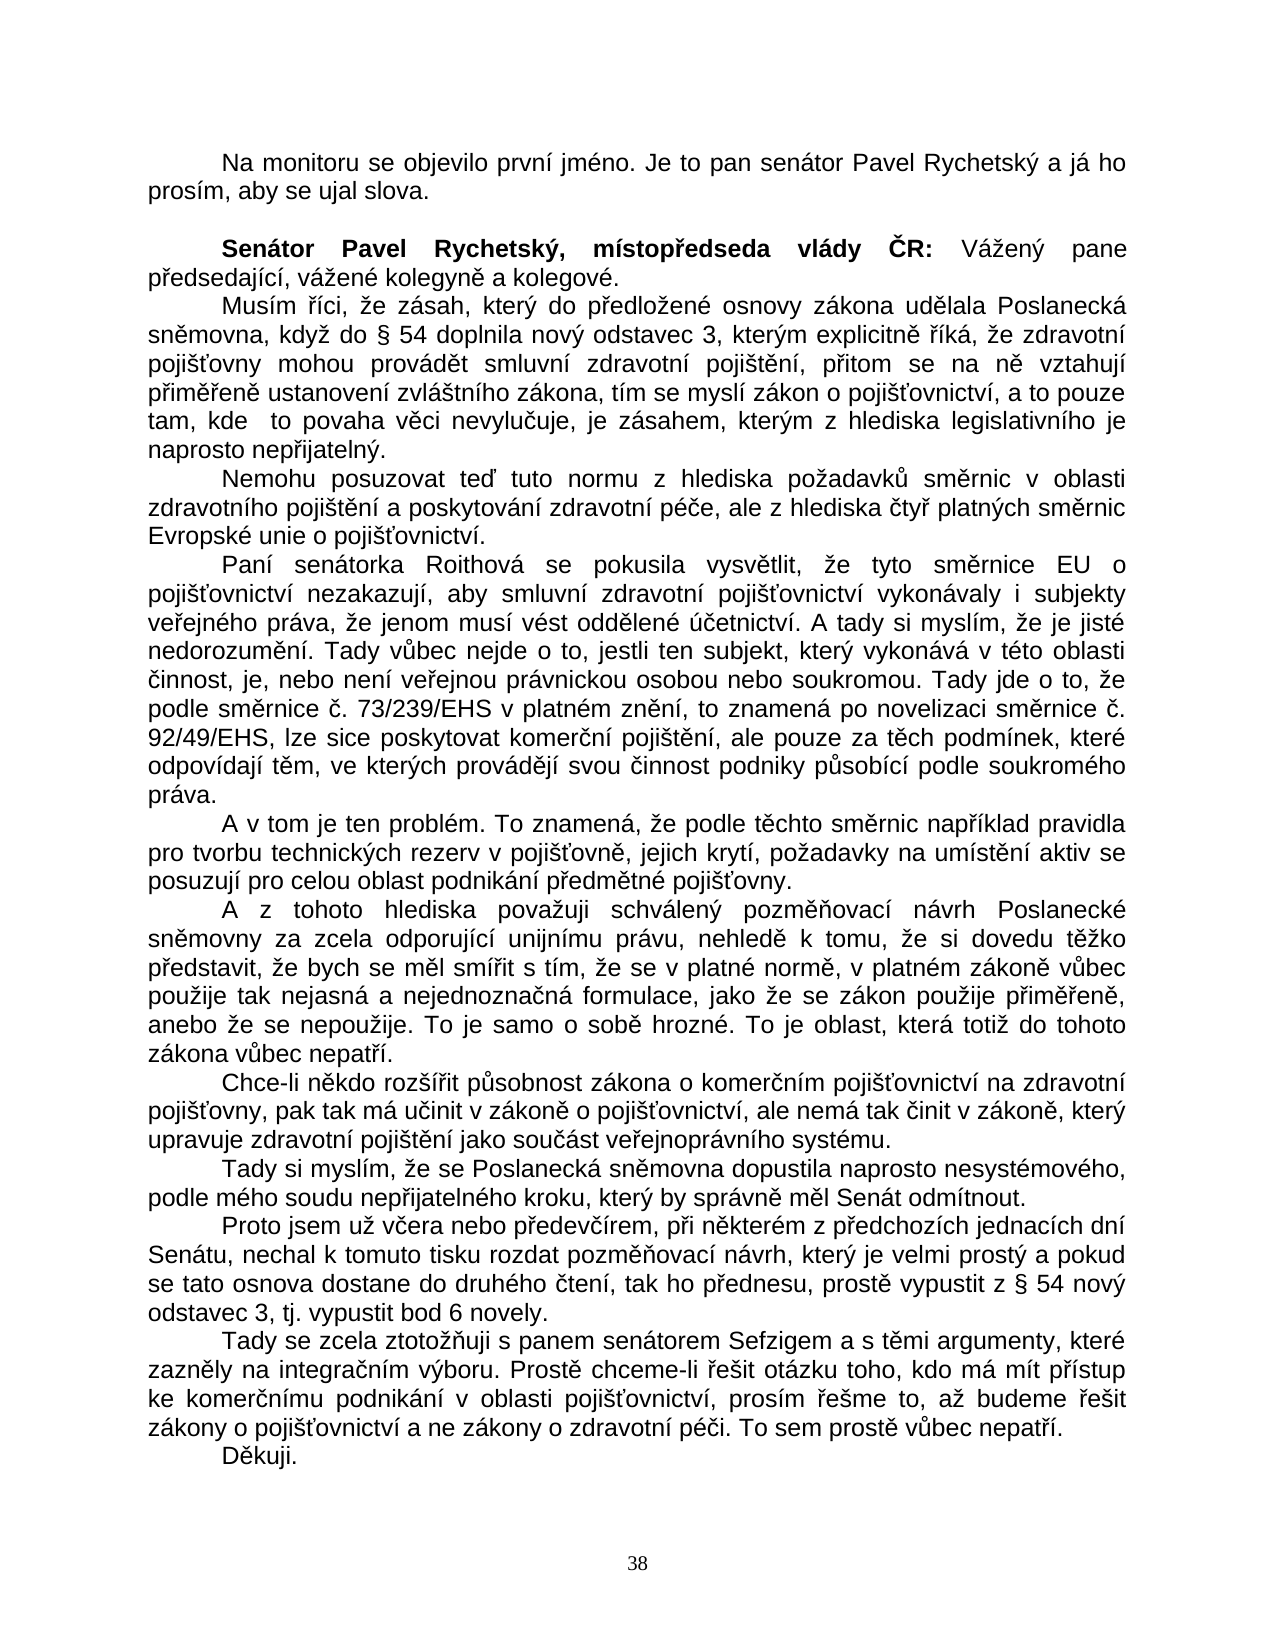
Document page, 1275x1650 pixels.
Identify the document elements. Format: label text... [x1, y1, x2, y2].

text Na monitoru se objevilo první jméno. Je to pan senátor Pavel Rychetský a já ho prosím, aby se ujal slova. [148, 148, 1127, 205]
text Tady si myslím, že se Poslanecká sněmovna dopustila naprosto nesystémového, podle mého soudu nepřijatelného kroku, který by správně měl Senát odmítnout. [148, 1154, 1127, 1211]
text A z tohoto hlediska považuji schválený pozměňovací návrh Poslanecké sněmovny za zcela odporující unijnímu právu, nehledě k tomu, že si dovedu těžko představit, že bych se měl smířit s tím, že se v platné normě, v platném zákoně vůbec použije tak nejasná a nejednoznačná formulace, jako že se zákon použije přiměřeně, anebo že se nepoužije. To je samo o sobě hrozné. To je oblast, která totiž do tohoto zákona vůbec nepatří. [148, 895, 1127, 1068]
text A v tom je ten problém. To znamená, že podle těchto směrnic například pravidla pro tvorbu technických rezerv v pojišťovně, jejich krytí, požadavky na umístění aktiv se posuzují pro celou oblast podnikání předmětné pojišťovny. [148, 809, 1127, 895]
text Děkuji. [148, 1441, 1127, 1470]
text Chce-li někdo rozšířit působnost zákona o komerčním pojišťovnictví na zdravotní pojišťovny, pak tak má učinit v zákoně o pojišťovnictví, ale nemá tak činit v zákoně, který upravuje zdravotní pojištění jako součást veřejnoprávního systému. [148, 1068, 1127, 1154]
text Tady se zcela ztotožňuji s panem senátorem Sefzigem a s těmi argumenty, které zazněly na integračním výboru. Prostě chceme-li řešit otázku toho, kdo má mít přístup ke komerčnímu podnikání v oblasti pojišťovnictví, prosím řešme to, až budeme řešit zákony o pojišťovnictví a ne zákony o zdravotní péči. To sem prostě vůbec nepatří. [148, 1326, 1127, 1441]
text Senátor Pavel Rychetský, místopředseda vlády ČR: Vážený pane předsedající, vážené kolegyně a kolegové. [148, 234, 1127, 291]
text Proto jsem už včera nebo předevčírem, při některém z předchozích jednacích dní Senátu, nechal k tomuto tisku rozdat pozměňovací návrh, který je velmi prostý a pokud se tato osnova dostane do druhého čtení, tak ho přednesu, prostě vypustit z § 54 nový odstavec 3, tj. vypustit bod 6 novely. [148, 1211, 1127, 1326]
text Musím říci, že zásah, který do předložené osnovy zákona udělala Poslanecká sněmovna, když do § 54 doplnila nový odstavec 3, kterým explicitně říká, že zdravotní pojišťovny mohou provádět smluvní zdravotní pojištění, přitom se na ně vztahují přiměřeně ustanovení zvláštního zákona, tím se myslí zákon o pojišťovnictví, a to pouze tam, kde to povaha věci nevylučuje, je zásahem, kterým z hlediska legislativního je naprosto nepřijatelný. [148, 291, 1127, 464]
text Paní senátorka Roithová se pokusila vysvětlit, že tyto směrnice EU o pojišťovnictví nezakazují, aby smluvní zdravotní pojišťovnictví vykonávaly i subjekty veřejného práva, že jenom musí vést oddělené účetnictví. A tady si myslím, že je jisté nedorozumění. Tady vůbec nejde o to, jestli ten subjekt, který vykonává v této oblasti činnost, je, nebo není veřejnou právnickou osobou nebo soukromou. Tady jde o to, že podle směrnice č. 73/239/EHS v platném znění, to znamená po novelizaci směrnice č. 92/49/EHS, lze sice poskytovat komerční pojištění, ale pouze za těch podmínek, které odpovídají těm, ve kterých provádějí svou činnost podniky působící podle soukromého práva. [148, 550, 1127, 809]
text Nemohu posuzovat teď tuto normu z hlediska požadavků směrnic v oblasti zdravotního pojištění a poskytování zdravotní péče, ale z hlediska čtyř platných směrnic Evropské unie o pojišťovnictví. [148, 464, 1127, 550]
